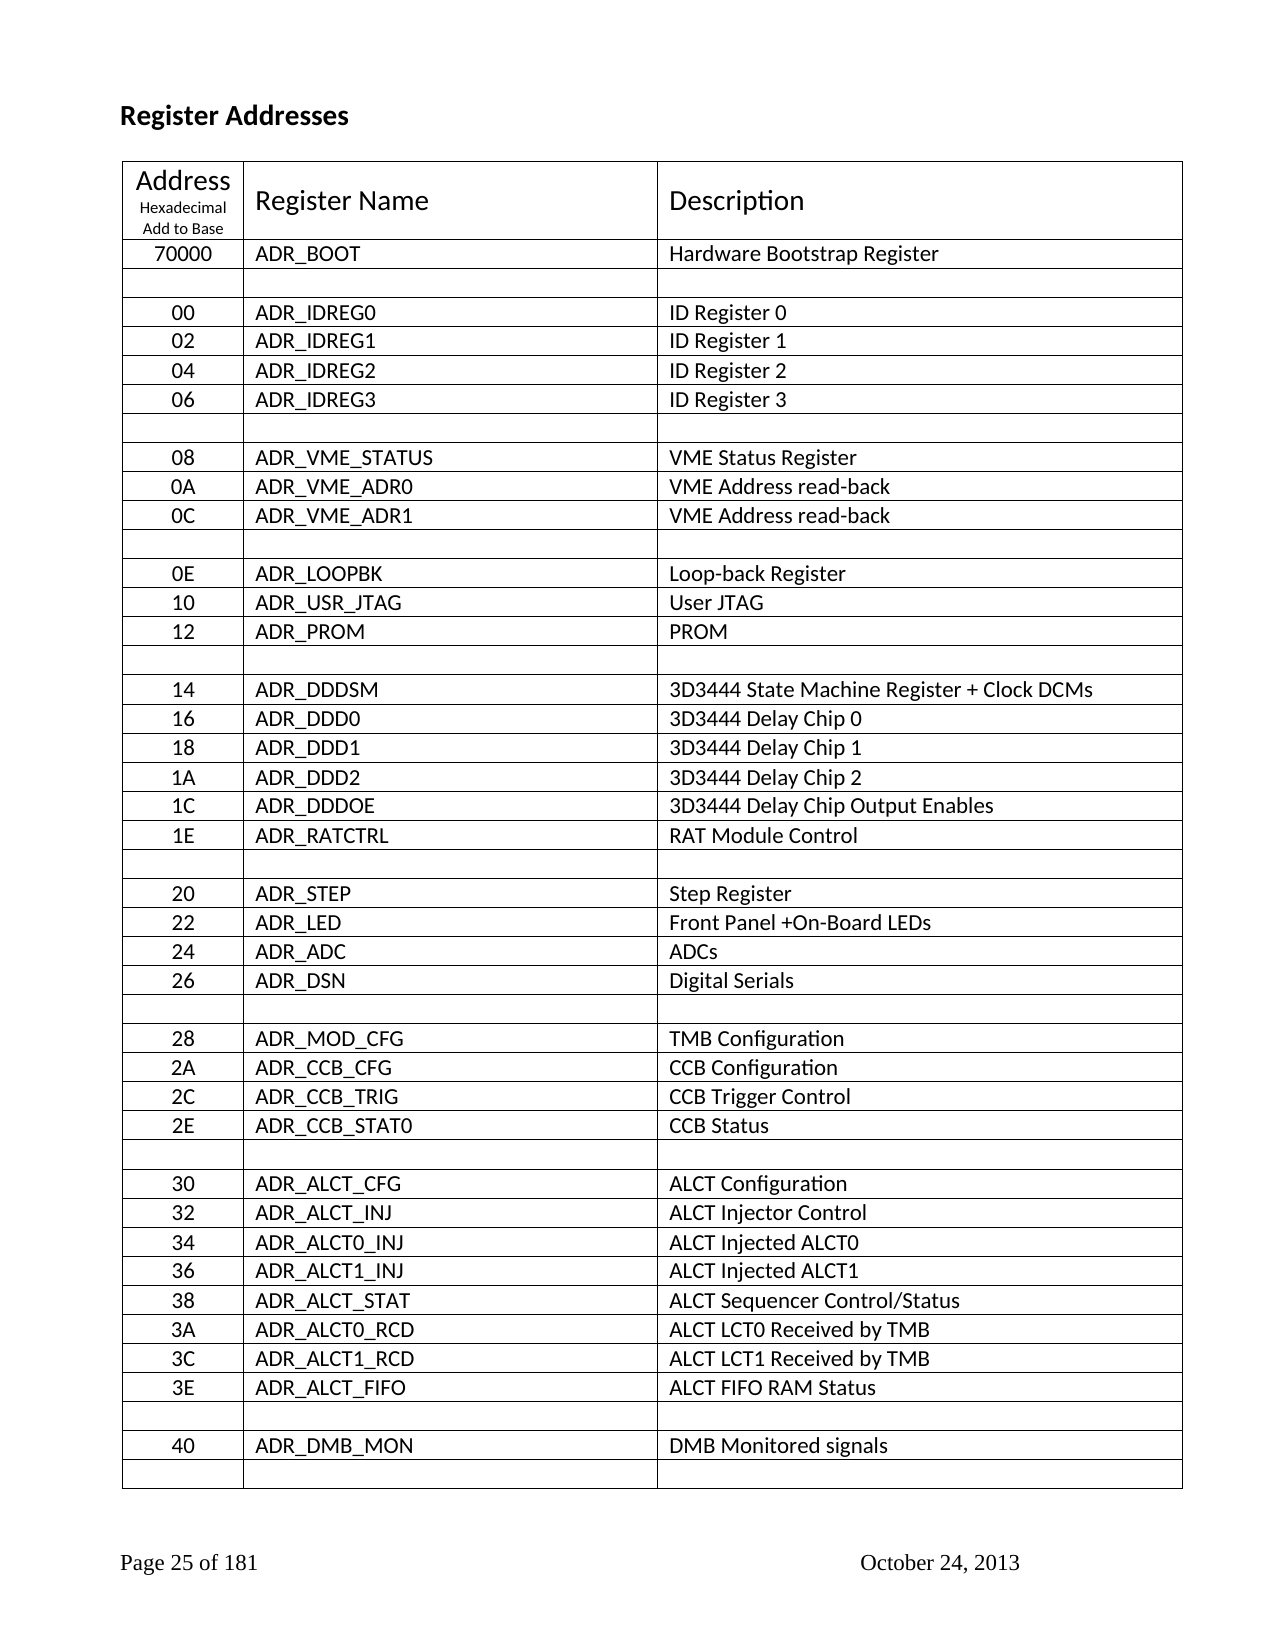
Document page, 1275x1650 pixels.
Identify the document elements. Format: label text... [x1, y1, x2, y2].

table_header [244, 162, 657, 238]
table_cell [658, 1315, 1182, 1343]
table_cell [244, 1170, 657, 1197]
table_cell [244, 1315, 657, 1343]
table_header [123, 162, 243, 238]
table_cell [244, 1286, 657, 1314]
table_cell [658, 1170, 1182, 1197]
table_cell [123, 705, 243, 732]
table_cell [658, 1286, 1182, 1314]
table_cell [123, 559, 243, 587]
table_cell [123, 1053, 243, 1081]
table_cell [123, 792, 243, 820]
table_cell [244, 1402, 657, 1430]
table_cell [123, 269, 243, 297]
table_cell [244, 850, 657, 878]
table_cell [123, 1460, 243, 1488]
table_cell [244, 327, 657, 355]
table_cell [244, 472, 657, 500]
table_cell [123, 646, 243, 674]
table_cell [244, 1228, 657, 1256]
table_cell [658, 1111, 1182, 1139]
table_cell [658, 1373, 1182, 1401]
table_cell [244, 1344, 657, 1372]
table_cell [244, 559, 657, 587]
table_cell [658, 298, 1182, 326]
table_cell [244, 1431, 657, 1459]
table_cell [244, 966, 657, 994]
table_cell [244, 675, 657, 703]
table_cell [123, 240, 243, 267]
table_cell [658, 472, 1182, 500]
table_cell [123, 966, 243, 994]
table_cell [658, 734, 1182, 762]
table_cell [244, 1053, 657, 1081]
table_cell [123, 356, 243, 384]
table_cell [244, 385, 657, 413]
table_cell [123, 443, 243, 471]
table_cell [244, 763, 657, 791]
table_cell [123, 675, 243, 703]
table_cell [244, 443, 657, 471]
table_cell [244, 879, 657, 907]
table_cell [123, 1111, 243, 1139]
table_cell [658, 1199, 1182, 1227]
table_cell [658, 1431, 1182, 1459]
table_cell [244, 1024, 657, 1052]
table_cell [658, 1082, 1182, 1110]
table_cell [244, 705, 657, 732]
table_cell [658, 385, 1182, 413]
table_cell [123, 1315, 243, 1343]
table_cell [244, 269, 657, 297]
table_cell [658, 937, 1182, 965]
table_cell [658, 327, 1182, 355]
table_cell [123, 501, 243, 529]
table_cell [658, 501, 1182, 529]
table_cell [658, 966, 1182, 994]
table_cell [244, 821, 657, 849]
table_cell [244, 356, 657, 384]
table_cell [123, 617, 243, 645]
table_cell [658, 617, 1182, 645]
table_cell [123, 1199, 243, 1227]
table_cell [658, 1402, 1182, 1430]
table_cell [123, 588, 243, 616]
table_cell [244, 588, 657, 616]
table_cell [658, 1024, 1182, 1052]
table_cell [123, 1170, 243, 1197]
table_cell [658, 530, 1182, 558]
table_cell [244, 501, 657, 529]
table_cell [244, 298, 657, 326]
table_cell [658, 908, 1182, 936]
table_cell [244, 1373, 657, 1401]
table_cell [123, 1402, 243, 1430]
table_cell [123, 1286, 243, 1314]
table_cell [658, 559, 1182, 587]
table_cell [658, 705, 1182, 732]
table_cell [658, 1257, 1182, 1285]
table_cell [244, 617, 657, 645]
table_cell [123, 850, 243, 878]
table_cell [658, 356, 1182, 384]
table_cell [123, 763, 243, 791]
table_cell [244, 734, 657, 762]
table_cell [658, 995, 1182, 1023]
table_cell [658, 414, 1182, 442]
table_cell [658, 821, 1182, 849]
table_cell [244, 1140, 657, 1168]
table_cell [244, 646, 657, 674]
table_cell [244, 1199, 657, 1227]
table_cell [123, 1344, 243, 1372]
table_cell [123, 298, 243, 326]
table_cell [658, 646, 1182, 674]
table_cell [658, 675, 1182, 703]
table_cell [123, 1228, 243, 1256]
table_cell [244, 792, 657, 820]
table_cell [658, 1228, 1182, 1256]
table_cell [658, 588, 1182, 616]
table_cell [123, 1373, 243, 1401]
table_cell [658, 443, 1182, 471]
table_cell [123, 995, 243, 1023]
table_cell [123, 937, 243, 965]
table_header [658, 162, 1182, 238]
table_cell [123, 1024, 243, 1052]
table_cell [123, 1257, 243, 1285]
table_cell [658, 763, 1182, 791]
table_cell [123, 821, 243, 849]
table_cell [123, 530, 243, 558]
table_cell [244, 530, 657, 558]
subtitle Register Addresses [120, 97, 1185, 133]
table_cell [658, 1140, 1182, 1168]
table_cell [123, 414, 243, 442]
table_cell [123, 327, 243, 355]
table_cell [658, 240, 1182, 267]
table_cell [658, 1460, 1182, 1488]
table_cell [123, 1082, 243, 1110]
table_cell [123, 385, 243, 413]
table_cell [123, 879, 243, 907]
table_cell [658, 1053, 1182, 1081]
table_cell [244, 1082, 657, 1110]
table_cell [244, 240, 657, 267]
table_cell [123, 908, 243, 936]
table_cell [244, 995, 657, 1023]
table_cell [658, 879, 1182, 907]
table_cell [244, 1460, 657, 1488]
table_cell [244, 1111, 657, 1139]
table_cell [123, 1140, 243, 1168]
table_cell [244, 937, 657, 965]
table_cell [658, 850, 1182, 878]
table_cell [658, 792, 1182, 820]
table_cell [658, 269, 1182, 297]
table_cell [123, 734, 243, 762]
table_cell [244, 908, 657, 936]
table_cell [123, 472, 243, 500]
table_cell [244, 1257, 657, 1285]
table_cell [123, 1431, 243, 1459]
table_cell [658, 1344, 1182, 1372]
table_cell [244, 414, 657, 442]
